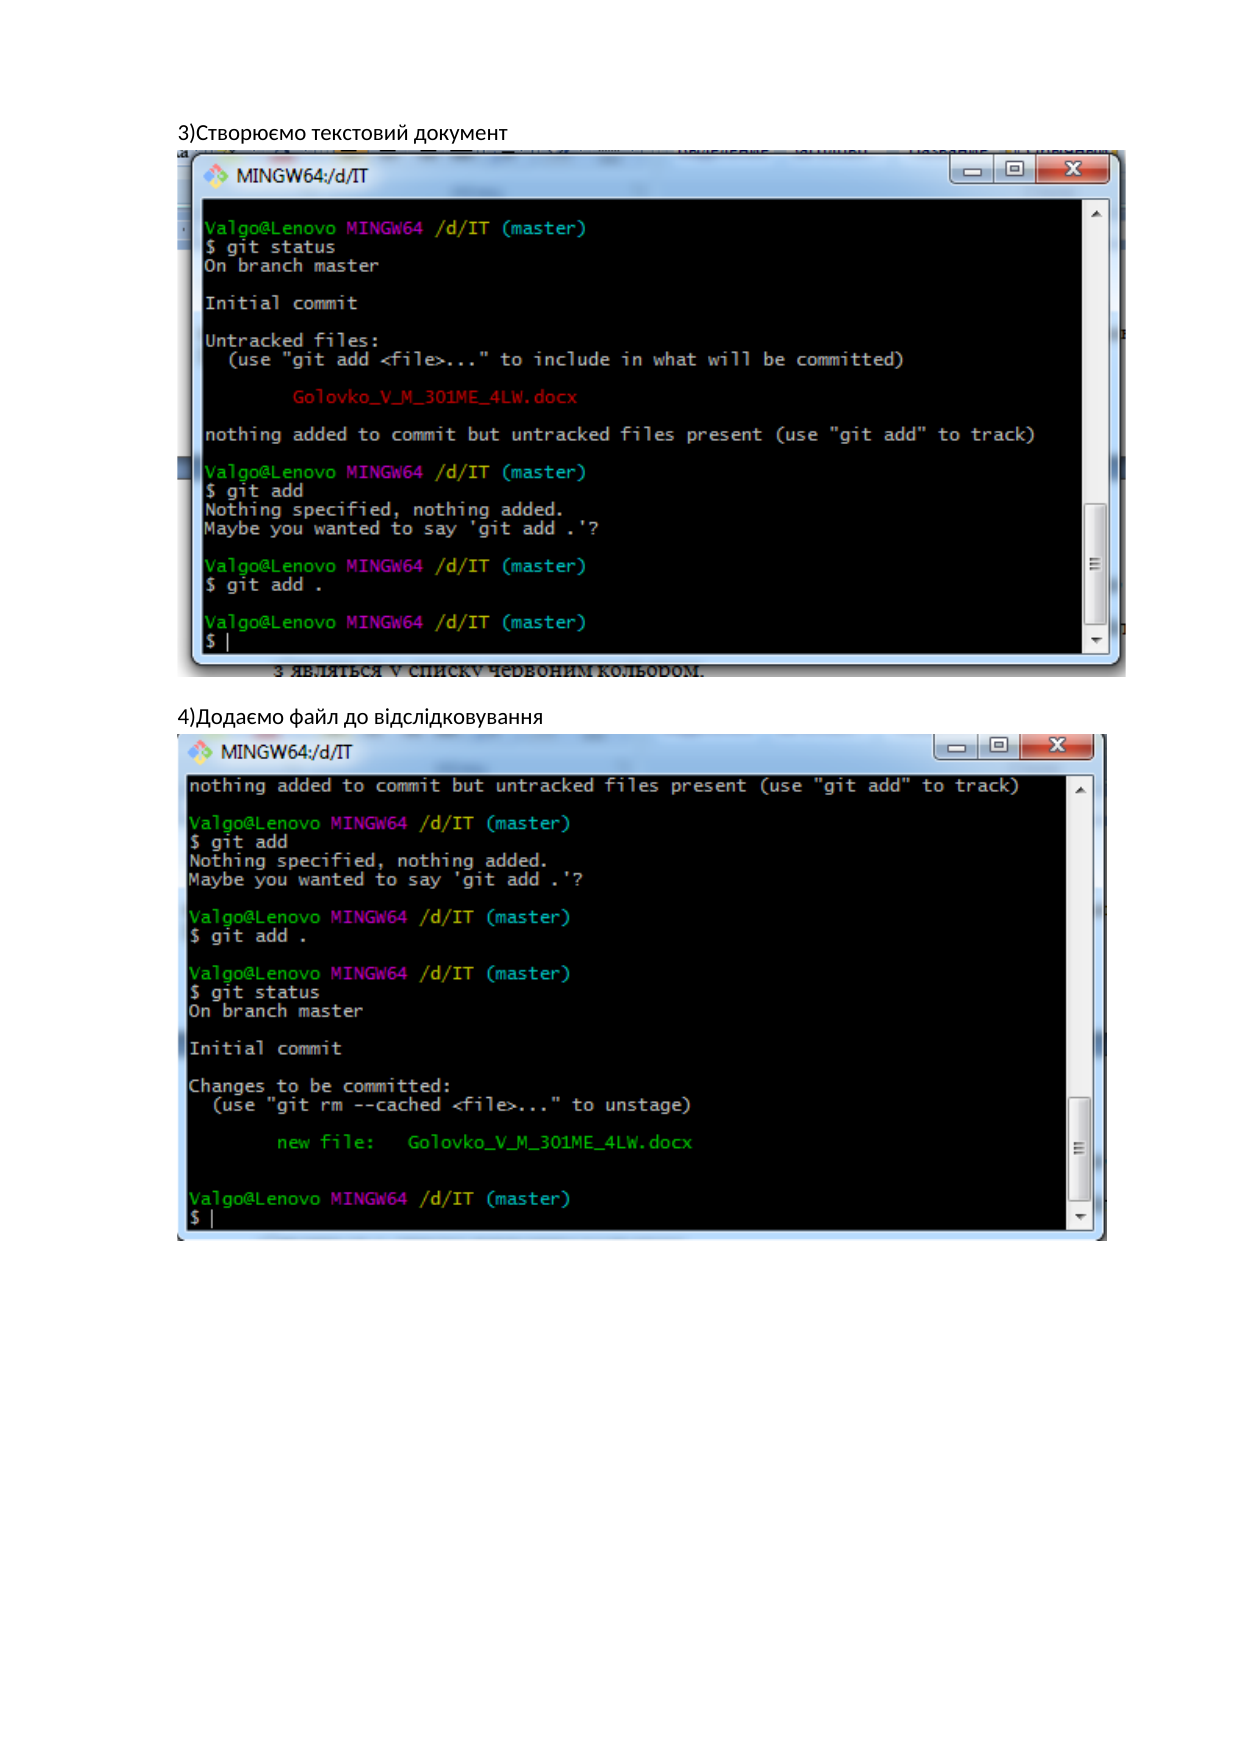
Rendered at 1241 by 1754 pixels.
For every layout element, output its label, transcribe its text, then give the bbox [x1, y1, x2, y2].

picture [177, 734, 1107, 1241]
picture [177, 150, 1126, 677]
